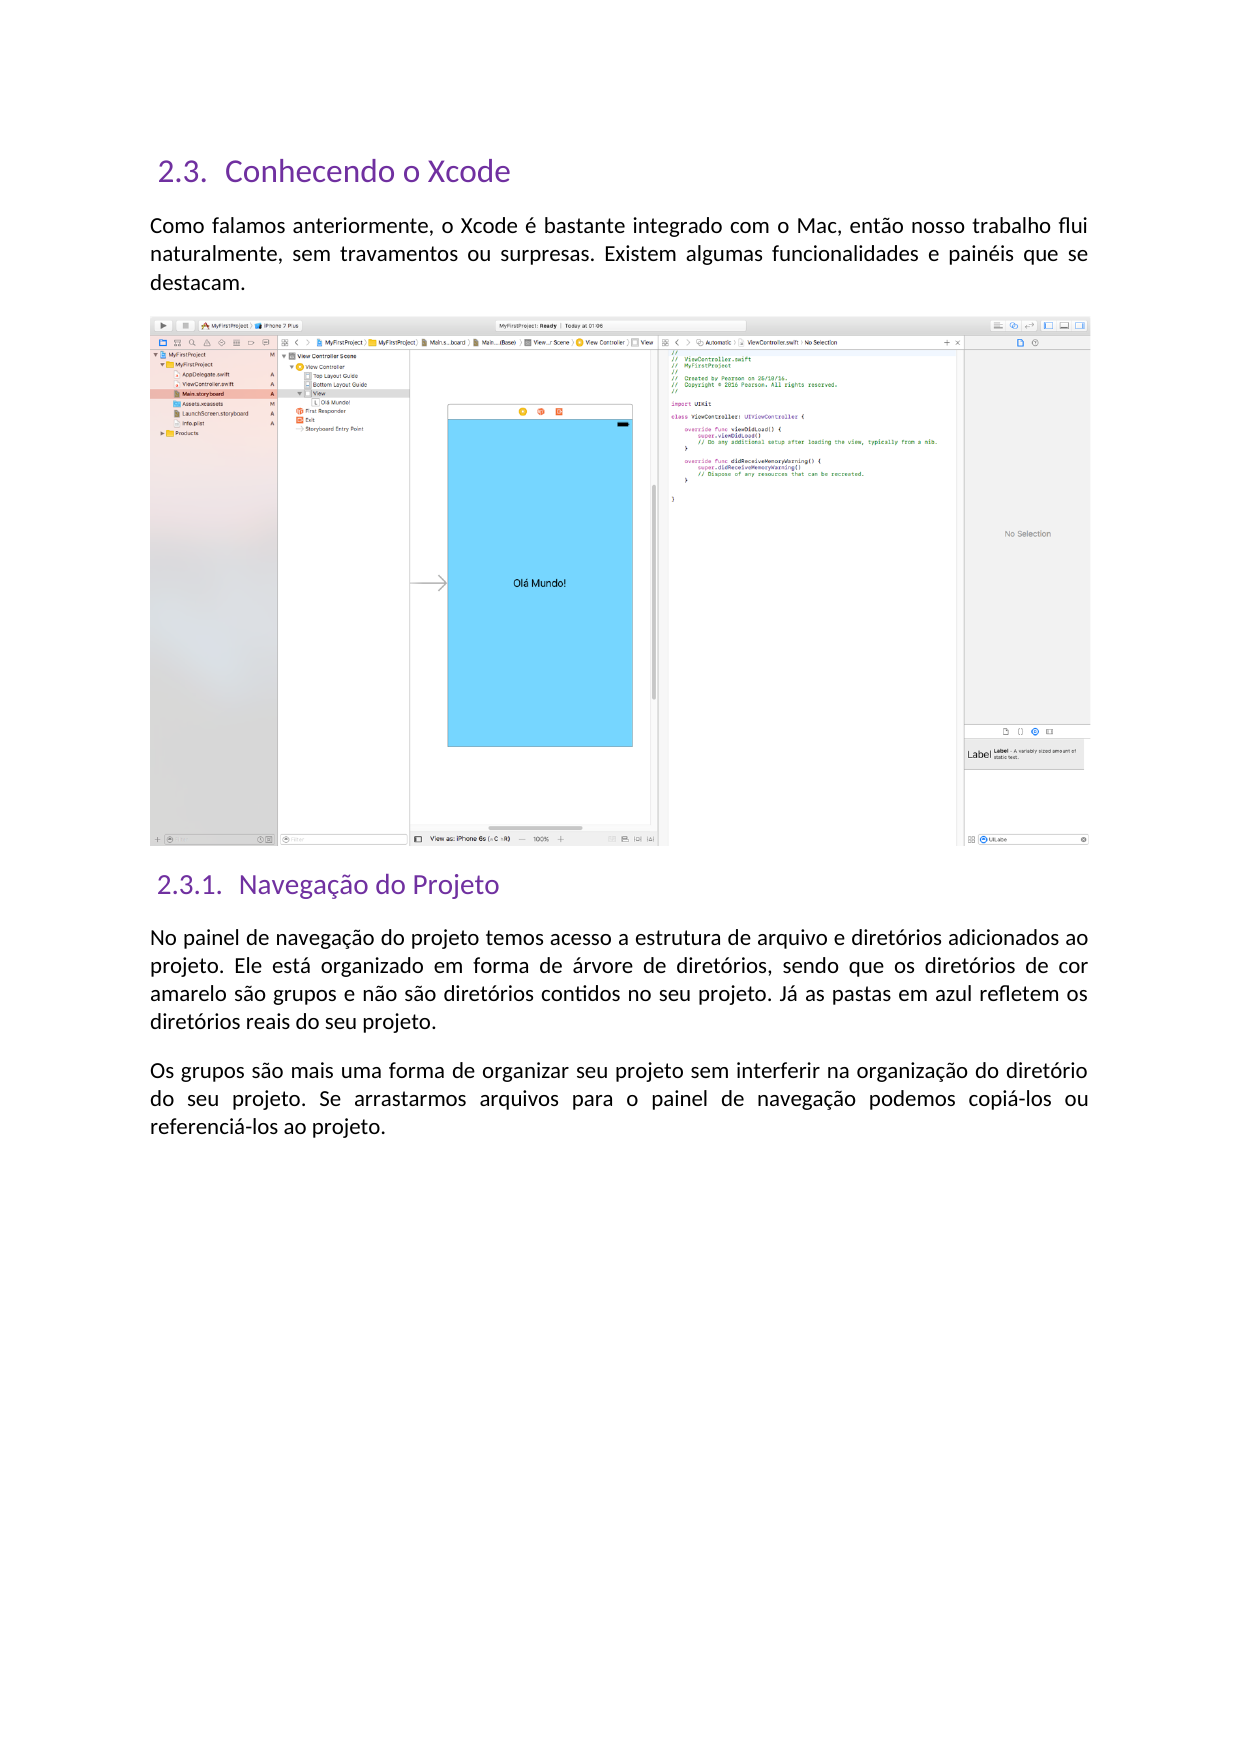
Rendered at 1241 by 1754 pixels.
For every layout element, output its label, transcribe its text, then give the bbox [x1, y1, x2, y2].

subtitle Navegação do Projeto [223, 866, 1090, 902]
picture [150, 316, 1091, 846]
subtitle Conhecendo o Xcode [192, 150, 1090, 191]
text No painel de navegação do projeto temos acesso a estrutura de arquivo e diretórios adicionados ao projeto. Ele está organizado em forma de árvore de diretórios, sendo que os diretórios de cor amarelo são grupos e não são diretórios contidos no seu projeto. Já as pastas em azul refletem os diretórios reais do seu projeto. [150, 923, 1090, 1035]
text Os grupos são mais uma forma de organizar seu projeto sem interferir na organização do diretório do seu projeto. Se arrastarmos arquivos para o painel de navegação podemos copiá-los ou referenciá-los ao projeto. [150, 1056, 1090, 1140]
